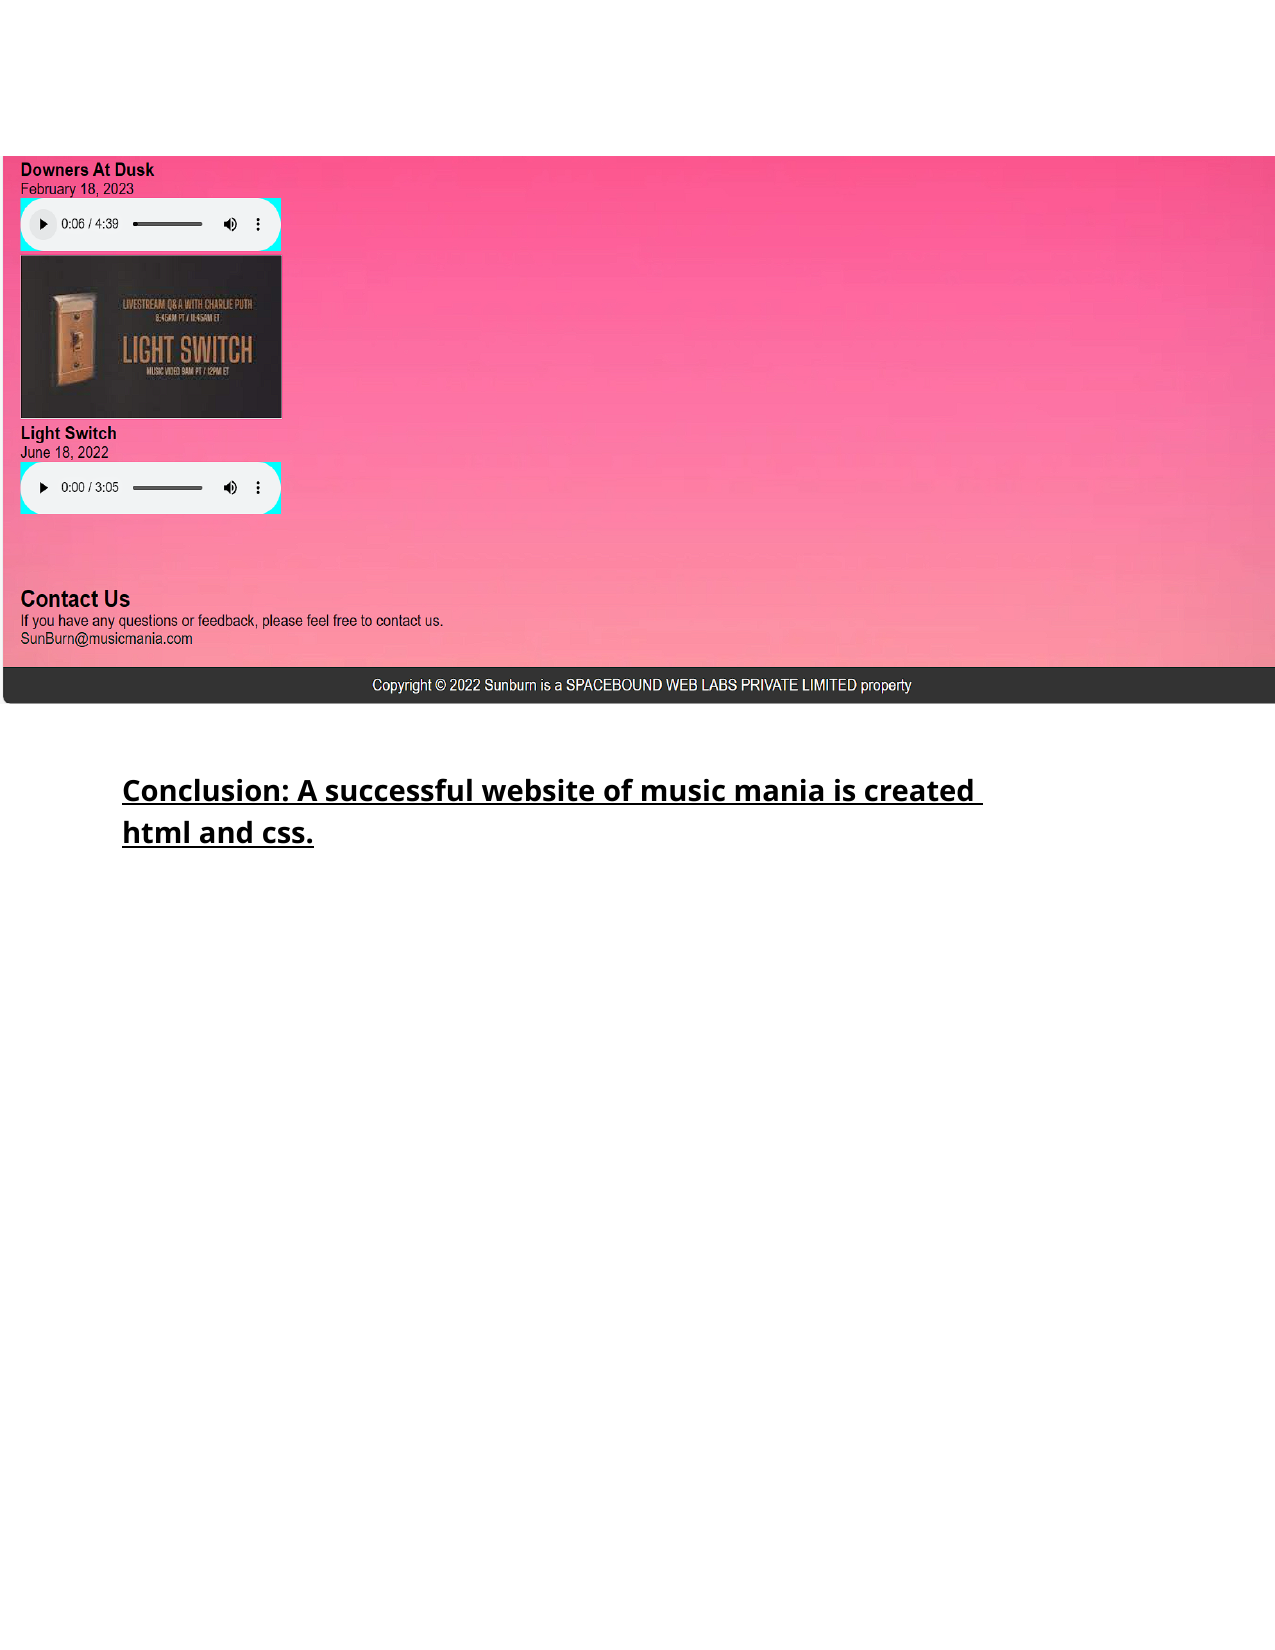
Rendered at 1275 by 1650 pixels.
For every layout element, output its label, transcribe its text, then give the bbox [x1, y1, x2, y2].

picture [0, 156, 1275, 704]
text Conclusion: A successful website of music mania is created html and css. [122, 770, 989, 852]
